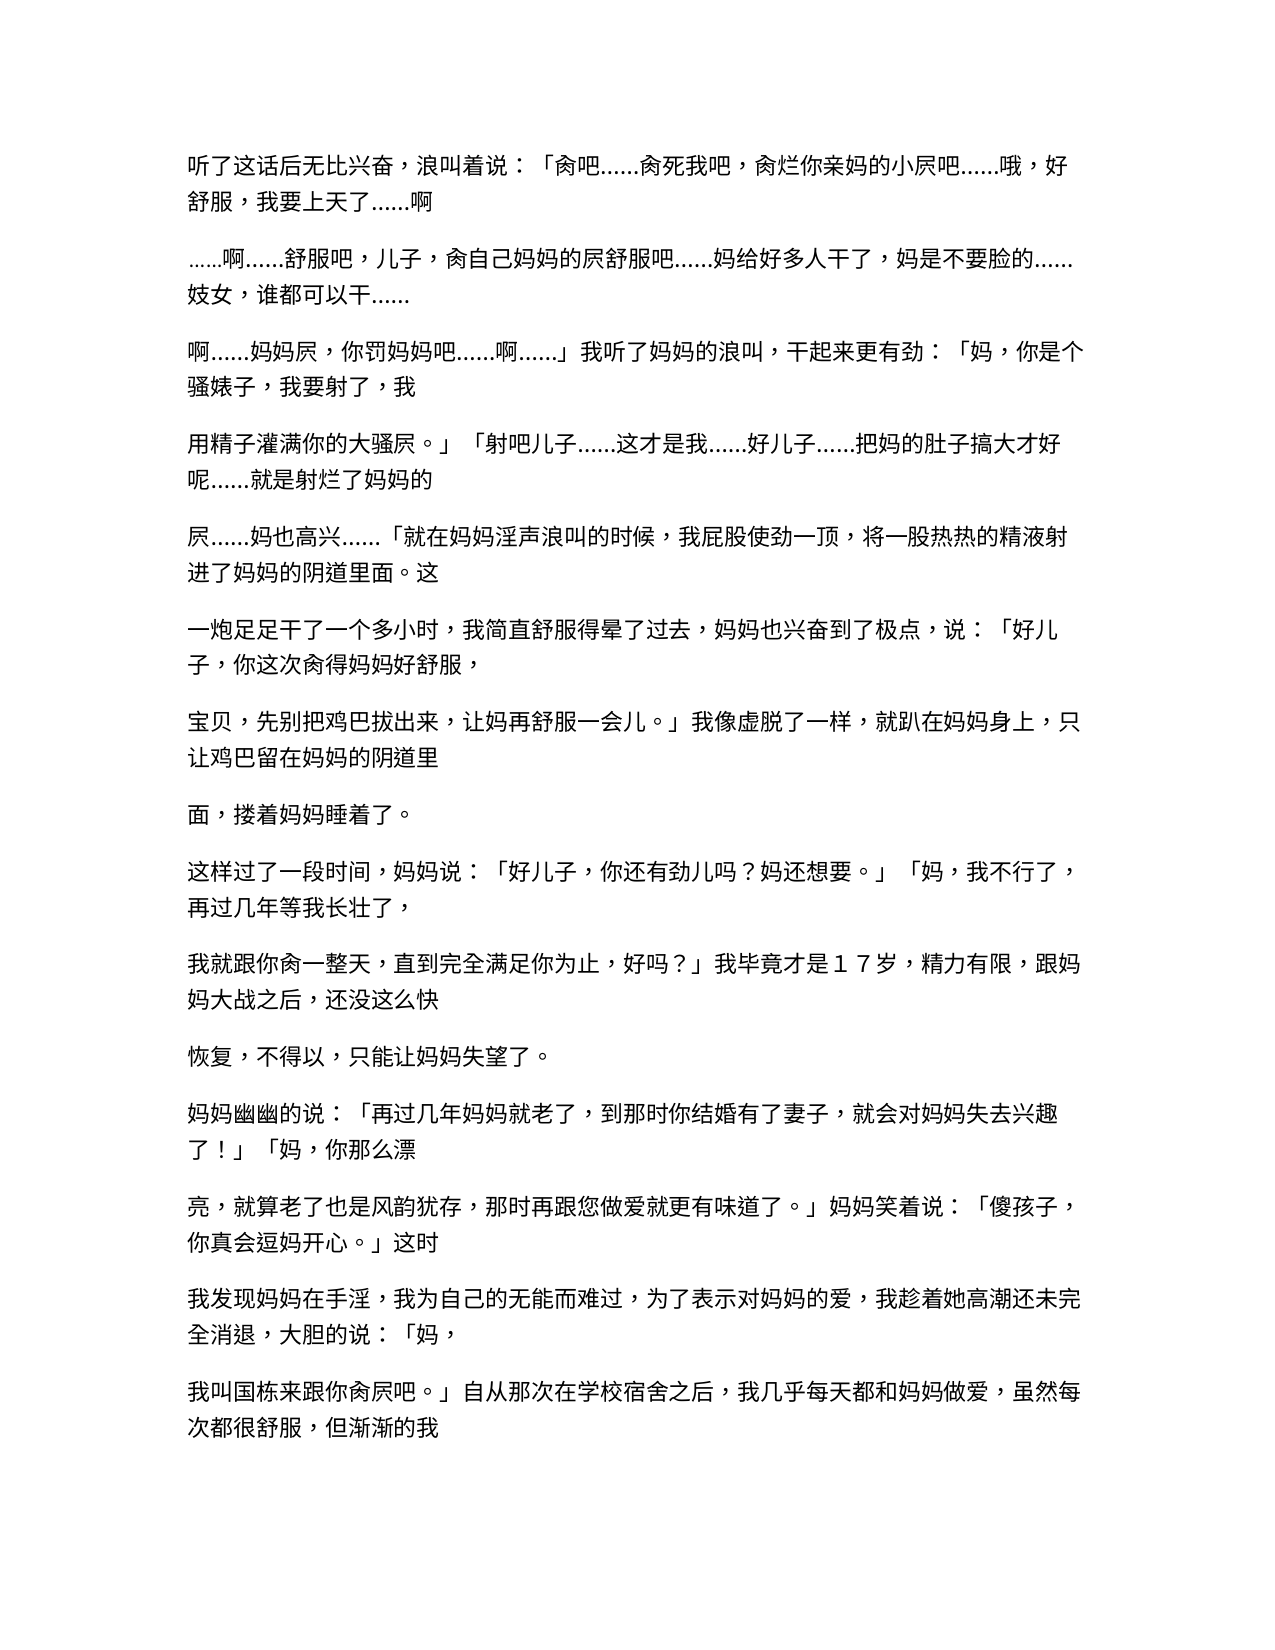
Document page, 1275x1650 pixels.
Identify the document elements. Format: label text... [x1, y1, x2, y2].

text 啊……妈妈屄，你罚妈妈吧……啊……」我听了妈妈的浪叫，干起来更有劲：「妈，你是个骚婊子，我要射了，我 [187, 335, 1087, 403]
text 宝贝，先别把鸡巴拔出来，让妈再舒服一会儿。」我像虚脱了一样，就趴在妈妈身上，只让鸡巴留在妈妈的阴道里 [187, 706, 1087, 773]
text 这样过了一段时间，妈妈说：「好儿子，你还有劲儿吗？妈还想要。」「妈，我不行了，再过几年等我长壮了， [187, 856, 1087, 923]
text 妈妈幽幽的说：「再过几年妈妈就老了，到那时你结婚有了妻子，就会对妈妈失去兴趣了！」「妈，你那么漂 [187, 1098, 1087, 1165]
text 屄……妈也高兴……「就在妈妈淫声浪叫的时候，我屁股使劲一顶，将一股热热的精液射进了妈妈的阴道里面。这 [187, 521, 1087, 588]
text 听了这话后无比兴奋，浪叫着说：「肏吧……肏死我吧，肏烂你亲妈的小屄吧……哦，好舒服，我要上天了……啊 [187, 150, 1087, 217]
text 面，搂着妈妈睡着了。 [187, 799, 1087, 830]
text 一炮足足干了一个多小时，我简直舒服得晕了过去，妈妈也兴奋到了极点，说：「好儿子，你这次肏得妈妈好舒服， [187, 613, 1087, 681]
text 我叫国栋来跟你肏屄吧。」自从那次在学校宿舍之后，我几乎每天都和妈妈做爱，虽然每次都很舒服，但渐渐的我 [187, 1376, 1087, 1443]
text 我就跟你肏一整天，直到完全满足你为止，好吗？」我毕竟才是１７岁，精力有限，跟妈妈大战之后，还没这么快 [187, 948, 1087, 1016]
text 我发现妈妈在手淫，我为自己的无能而难过，为了表示对妈妈的爱，我趁着她高潮还未完全消退，大胆的说：「妈， [187, 1283, 1087, 1351]
text 恢复，不得以，只能让妈妈失望了。 [187, 1041, 1087, 1072]
text 用精子灌满你的大骚屄。」「射吧儿子……这才是我……好儿子……把妈的肚子搞大才好呢……就是射烂了妈妈的 [187, 428, 1087, 495]
text 亮，就算老了也是风韵犹存，那时再跟您做爱就更有味道了。」妈妈笑着说：「傻孩子，你真会逗妈开心。」这时 [187, 1191, 1087, 1258]
text ……啊……舒服吧，儿子，肏自己妈妈的屄舒服吧……妈给好多人干了，妈是不要脸的……妓女，谁都可以干…… [187, 243, 1087, 310]
